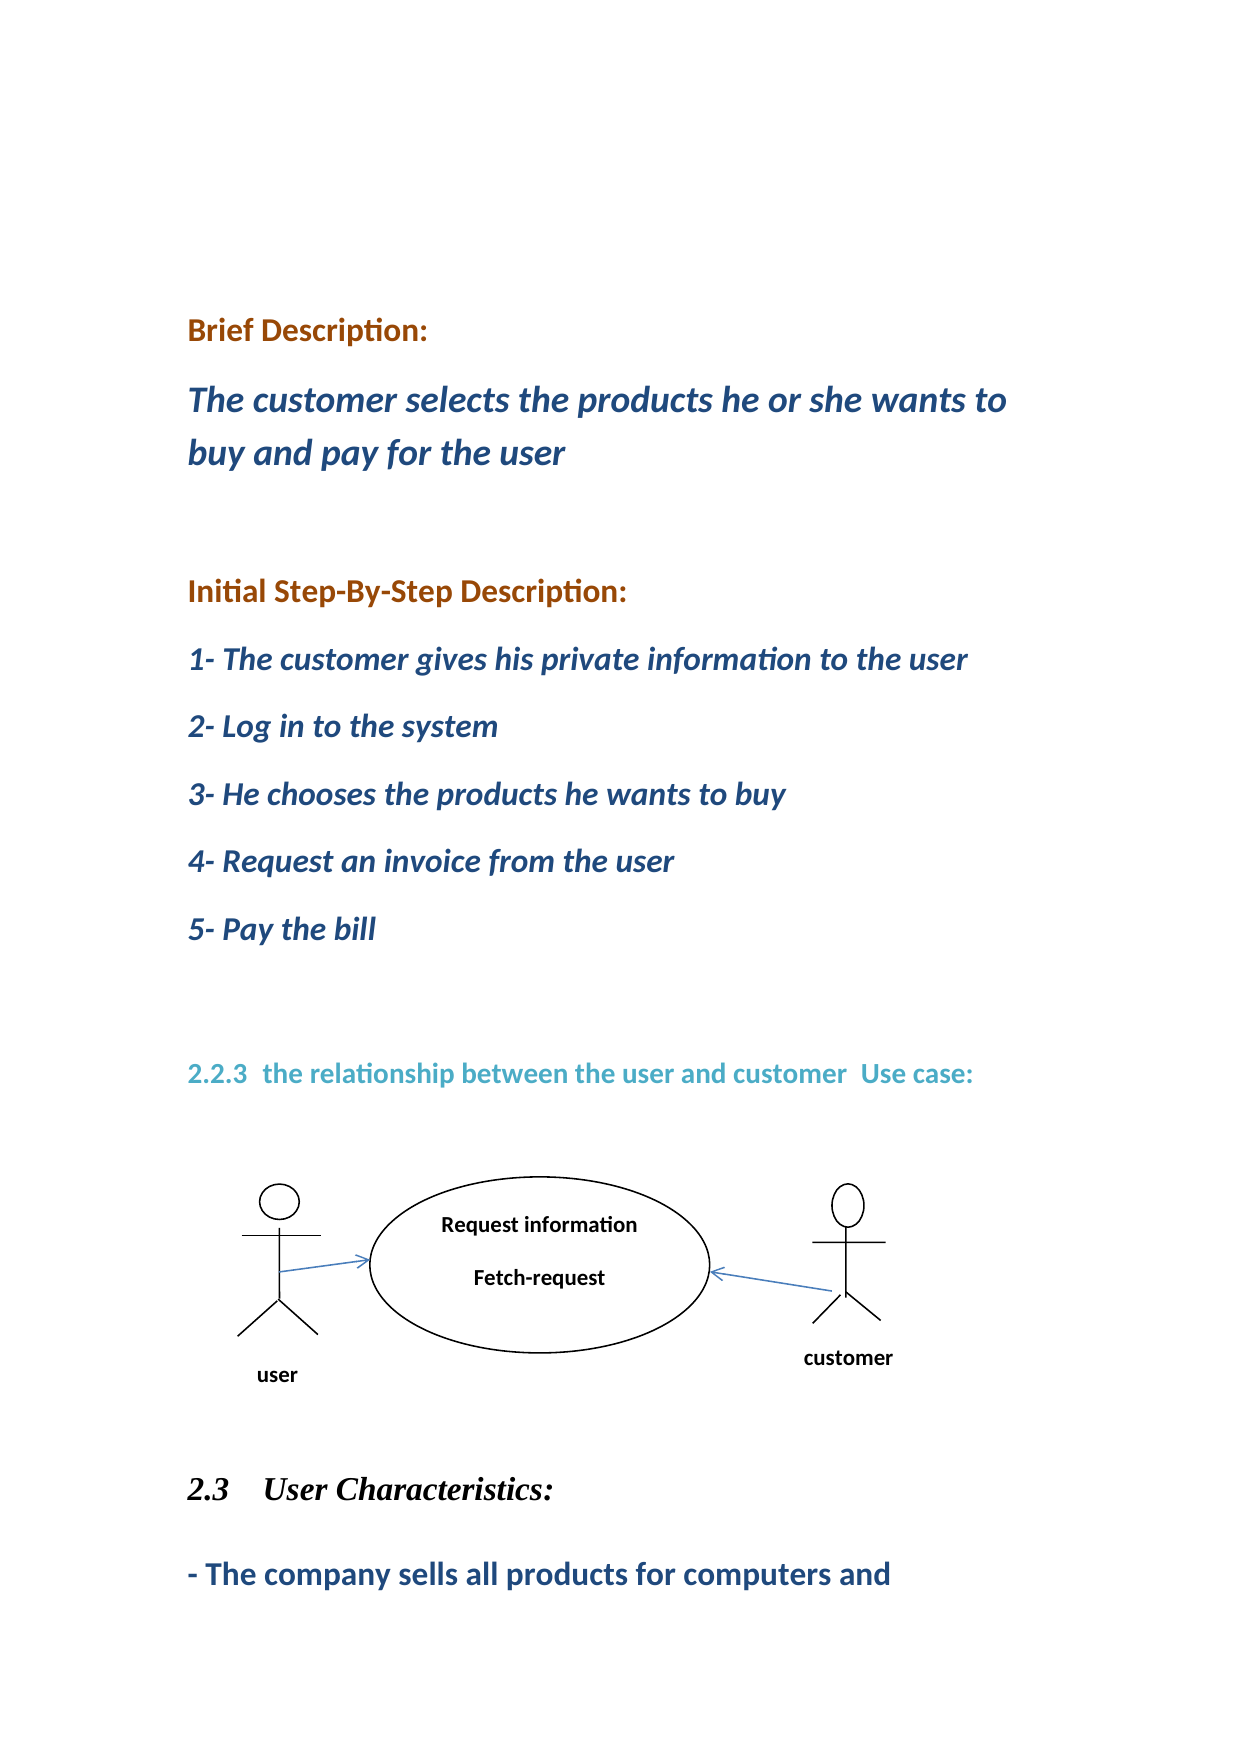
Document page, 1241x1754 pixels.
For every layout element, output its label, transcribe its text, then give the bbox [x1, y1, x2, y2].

text 4- Request an invoice from the user [187, 840, 1053, 881]
text - The company sells all products for computers and [187, 1552, 1053, 1593]
text 3- He chooses the products he wants to buy [187, 773, 1053, 813]
text The customer selects the products he or she wants to buy and pay for the user [187, 376, 1053, 475]
text Brief Description: [187, 308, 1053, 349]
subtitle 2.3 User Characteristics: [187, 1174, 1053, 1508]
text 2.2.3 the relationship between the user and customer Use case: [187, 1055, 1053, 1091]
text Initial Step-By-Step Description: [187, 570, 1053, 611]
text 1- The customer gives his private information to the user [187, 638, 1053, 678]
text 5- Pay the bill [187, 908, 1053, 949]
text 2- Log in to the system [187, 705, 1053, 746]
